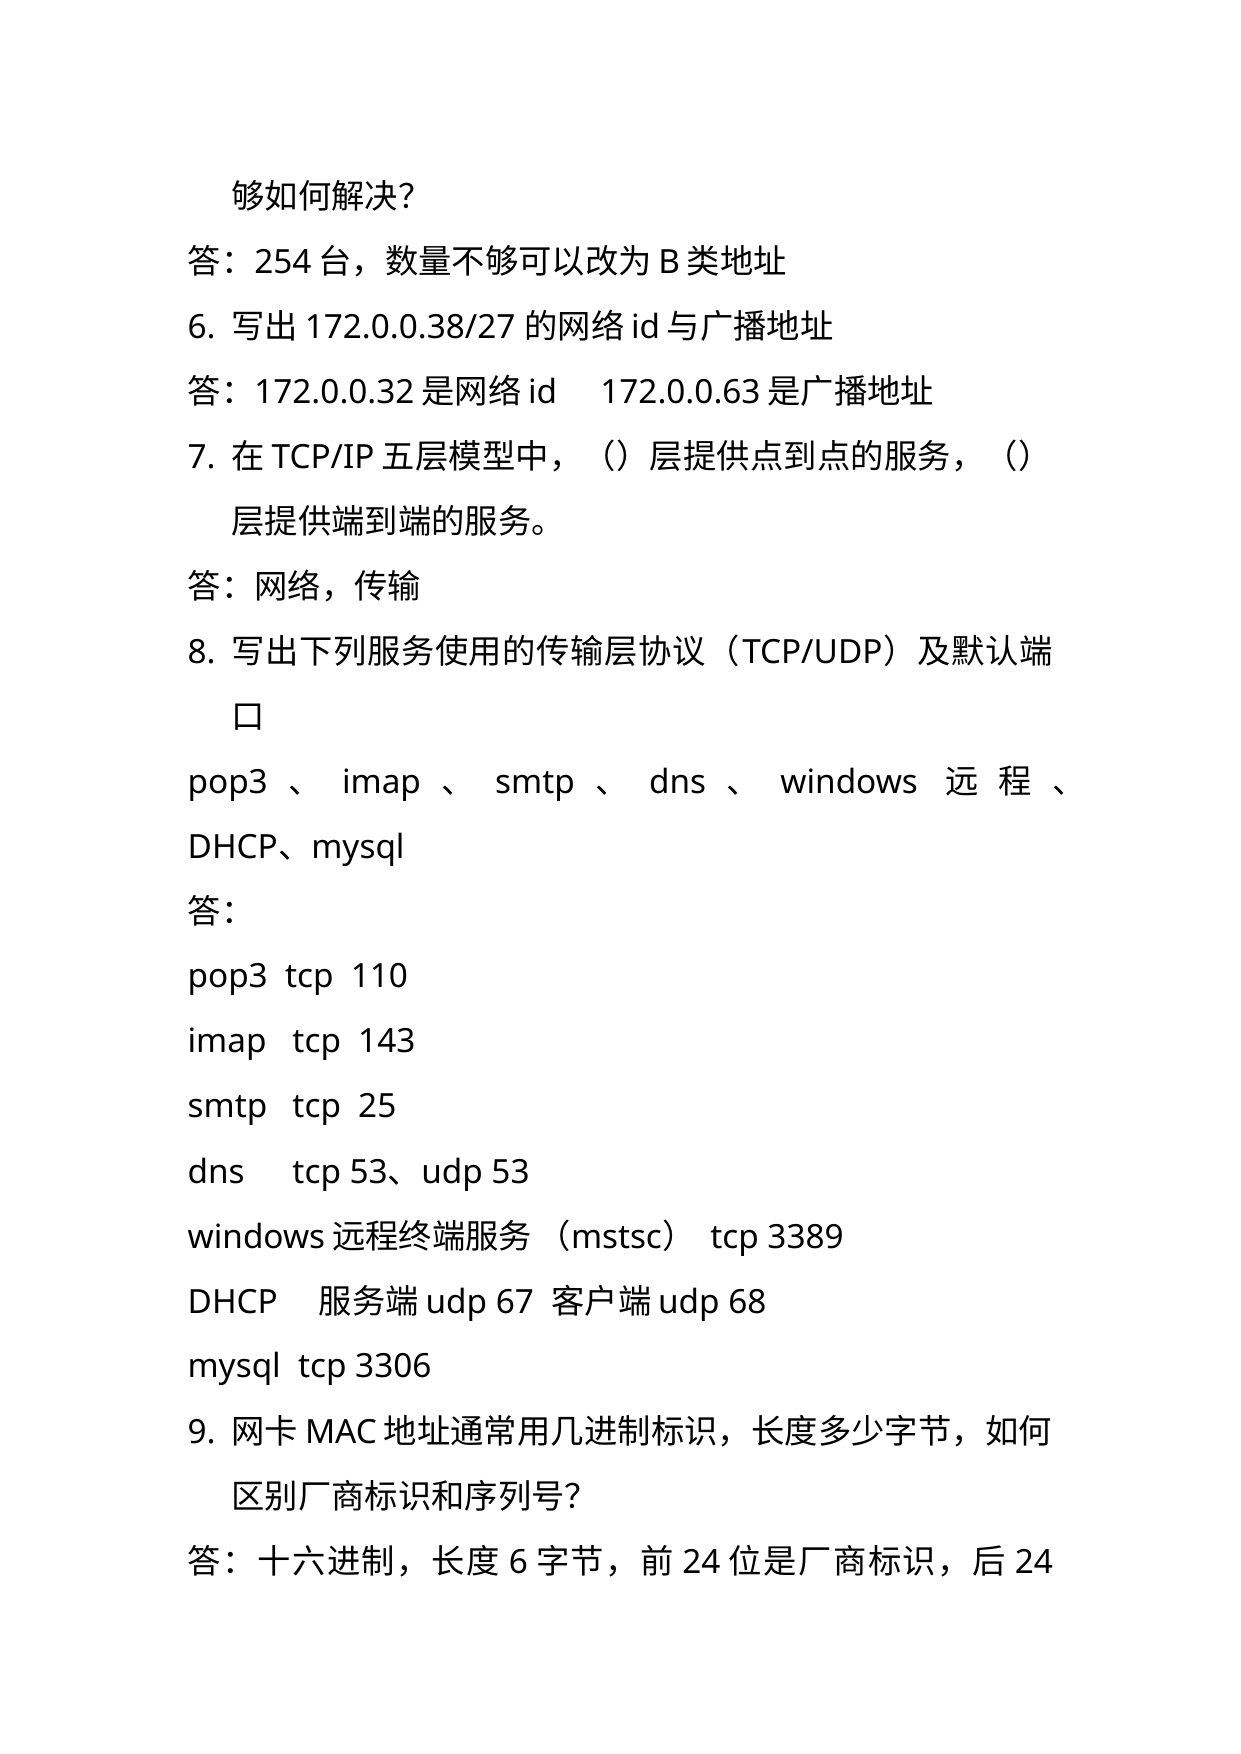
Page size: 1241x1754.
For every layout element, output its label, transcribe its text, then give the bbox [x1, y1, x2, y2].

list 写出下列服务使用的传输层协议（TCP/UDP）及默认端口 [187, 617, 1053, 747]
text 答：254台，数量不够可以改为B类地址 [187, 227, 1053, 292]
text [187, 1527, 1053, 1592]
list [187, 162, 1053, 227]
text DHCP 服务端udp 67 客户端udp 68 [187, 1267, 1053, 1332]
text dns tcp 53、udp 53 [187, 1137, 1053, 1202]
text mysql tcp 3306 [187, 1332, 1053, 1397]
text pop3 tcp 110 [187, 942, 1053, 1007]
text 答：172.0.0.32是网络id 172.0.0.63是广播地址 [187, 357, 1053, 422]
list 网卡MAC地址通常用几进制标识，长度多少字节，如何区别厂商标识和序列号？ [187, 1397, 1053, 1527]
text 答：网络，传输 [187, 552, 1053, 617]
list 写出172.0.0.38/27 的网络id与广播地址 [187, 292, 1053, 357]
list 在TCP/IP五层模型中，（）层提供点到点的服务，（）层提供端到端的服务。 [187, 422, 1053, 552]
text 答： [187, 877, 1053, 942]
text smtp tcp 25 [187, 1072, 1053, 1137]
text imap tcp 143 [187, 1007, 1053, 1072]
text pop3、imap、smtp、dns、windows远程、DHCP、mysql [187, 747, 1053, 877]
text windows远程终端服务 （mstsc） tcp 3389 [187, 1202, 1053, 1267]
